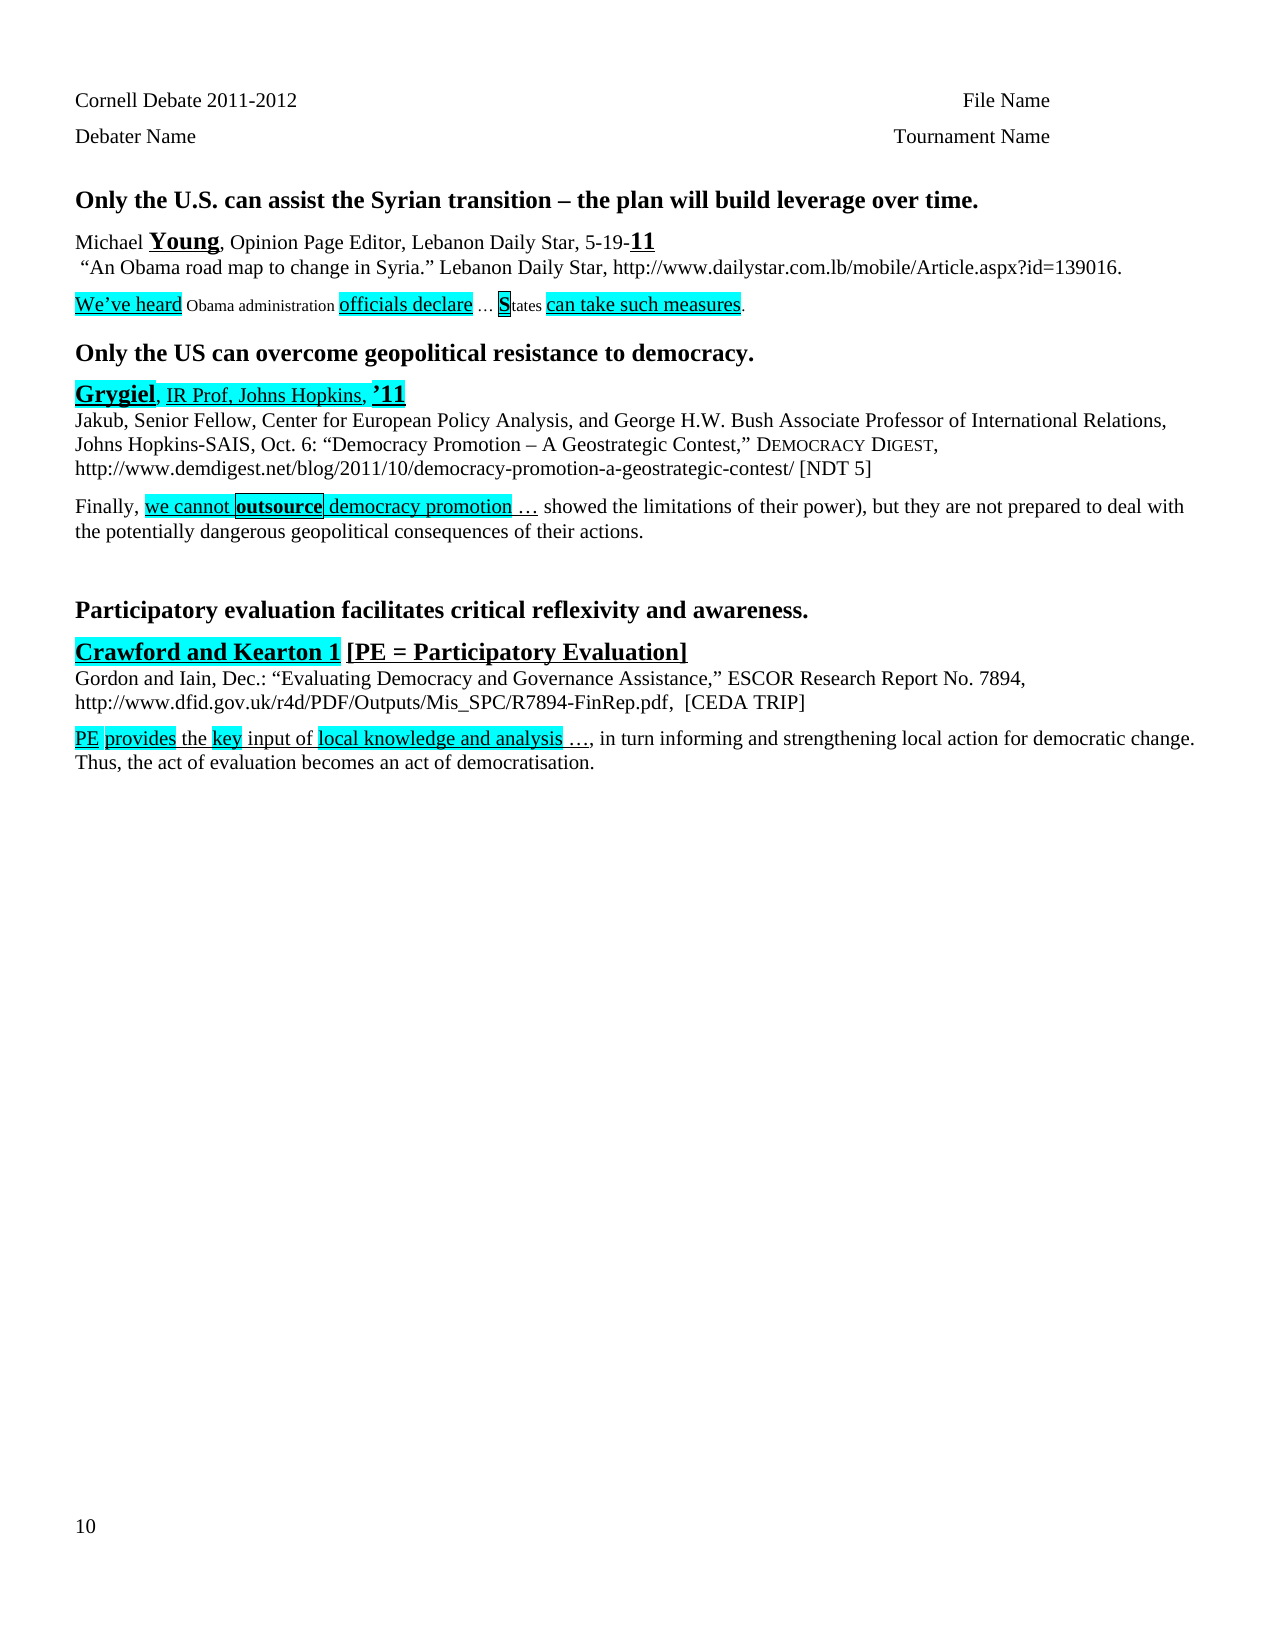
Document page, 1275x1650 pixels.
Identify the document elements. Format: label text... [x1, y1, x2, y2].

text Finally, we cannot outsource democracy promotion … showed the limitations of their power), but they are not prepared to deal with the potentially dangerous geopolitical consequences of their actions. [75, 493, 1200, 543]
text Michael Young, Opinion Page Editor, Lebanon Daily Star, 5-19-11 [75, 226, 1200, 255]
text Crawford and Kearton 1 [PE = Participatory Evaluation] [341, 637, 1200, 666]
text Only the US can overcome geopolitical resistance to democracy. [75, 338, 1200, 367]
text We’ve heard Obama administration officials declare … States can take such measures. [511, 291, 1200, 317]
text Gordon and Iain, Dec.: “Evaluating Democracy and Governance Assistance,” ESCOR Research Report No. 7894, http://www.dfid.gov.uk/r4d/PDF/Outputs/Mis_SPC/R7894-FinRep.pdf, [CEDA TRIP] [75, 666, 1200, 714]
subtitle Only the U.S. can assist the Syrian transition – the plan will build leverage over time. [75, 185, 1200, 213]
text “An Obama road map to change in Syria.” Lebanon Daily Star, http://www.dailystar.com.lb/mobile/Article.aspx?id=139016. [75, 255, 1200, 279]
text PE provides the key input of local knowledge and analysis …, in turn informing and strengthening local action for democratic change. Thus, the act of evaluation becomes an act of democratisation. [75, 726, 1200, 774]
subtitle Participatory evaluation facilitates critical reflexivity and awareness. [75, 596, 1200, 624]
text We’ve heard Obama administration officials declare … States can take such measures. [75, 291, 498, 317]
text Jakub, Senior Fellow, Center for European Policy Analysis, and George H.W. Bush Associate Professor of International Relations, Johns Hopkins-SAIS, Oct. 6: “Democracy Promotion – A Geostrategic Contest,” Democracy Digest, http://www.demdigest.net/blog/2011/10/democracy-promotion-a-geostrategic-contest/ [NDT 5] [75, 408, 1200, 480]
text Grygiel, IR Prof, Johns Hopkins, ’11 [75, 379, 1200, 408]
